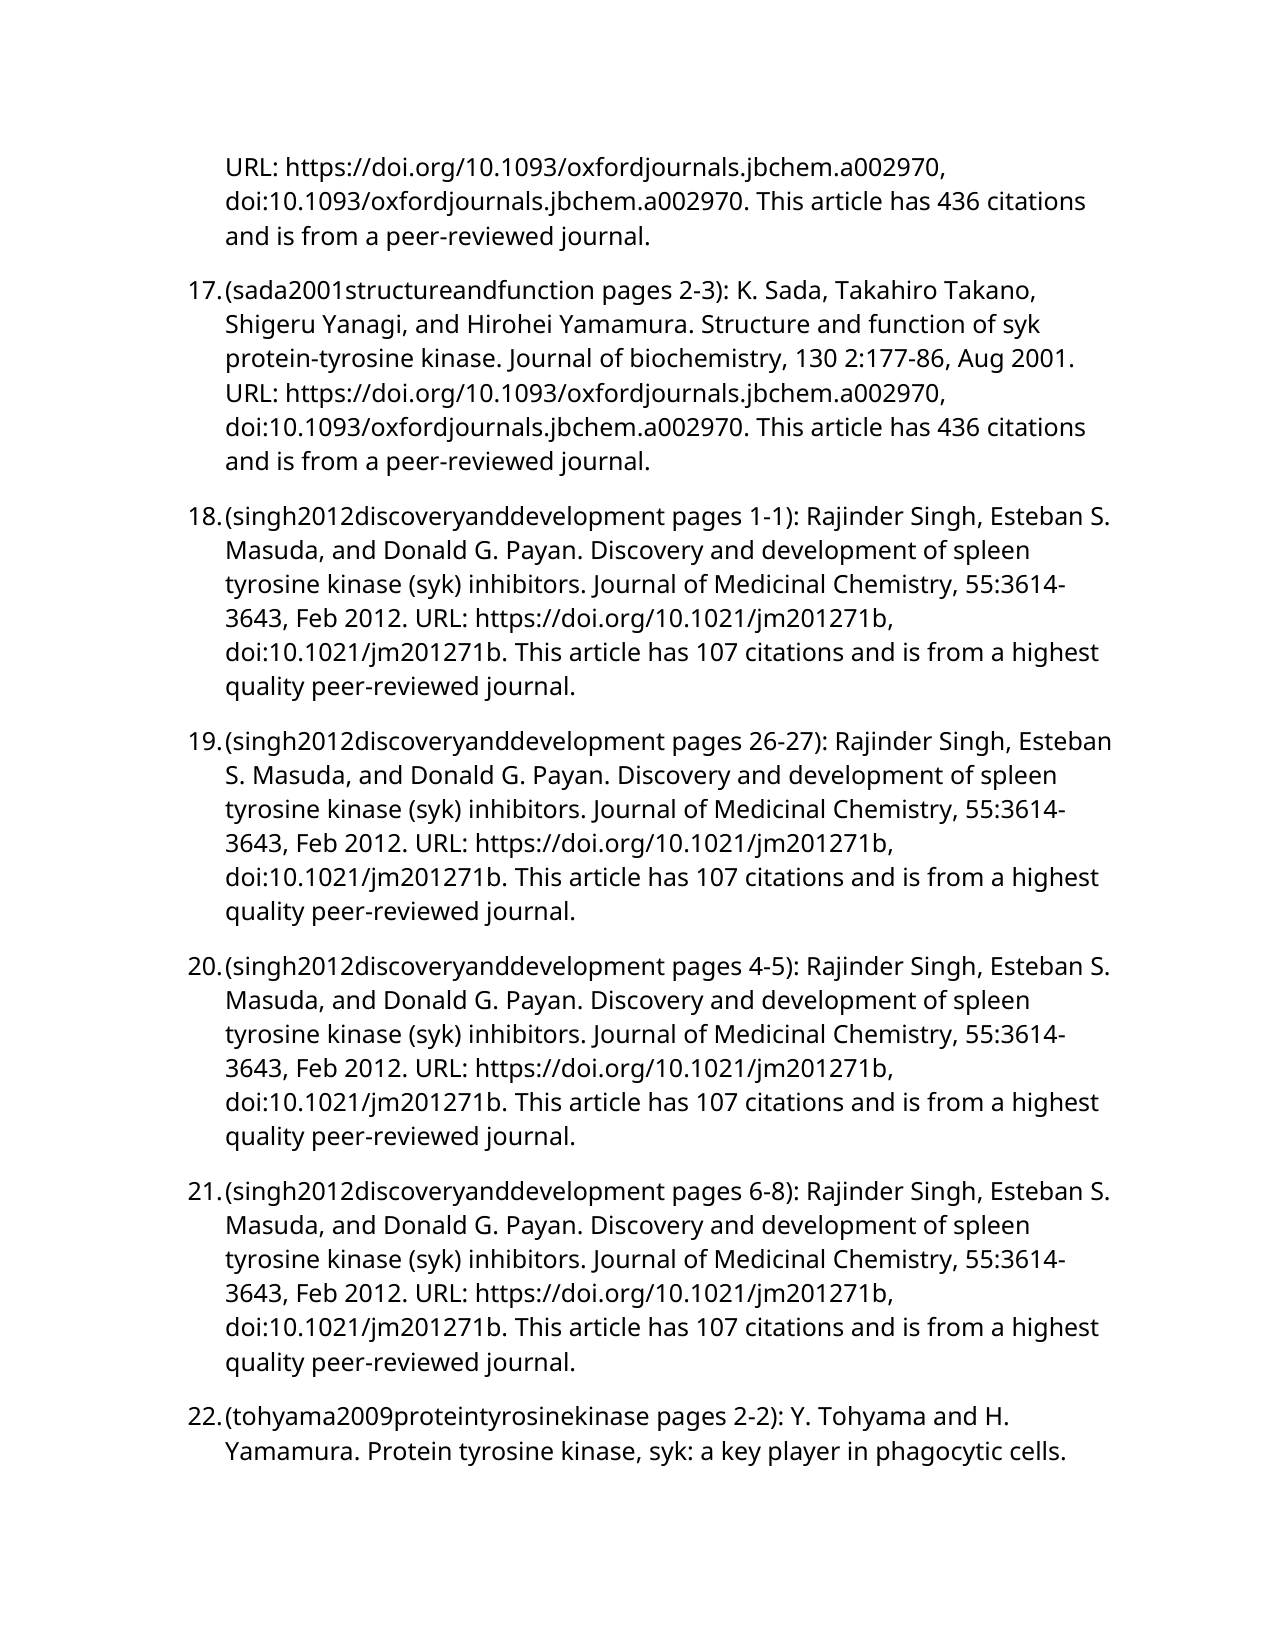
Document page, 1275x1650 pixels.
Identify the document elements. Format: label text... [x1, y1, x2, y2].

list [187, 1399, 1125, 1467]
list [187, 150, 1125, 252]
list (singh2012discoveryanddevelopment pages 4-5): Rajinder Singh, Esteban S. Masuda, and Donald G. Payan. Discovery and development of spleen tyrosine kinase (syk) inhibitors. Journal of Medicinal Chemistry, 55:3614-3643, Feb 2012. URL: https://doi.org/10.1021/jm201271b, doi:10.1021/jm201271b. This article has 107 citations and is from a highest quality peer-reviewed journal. [187, 949, 1125, 1153]
list (singh2012discoveryanddevelopment pages 26-27): Rajinder Singh, Esteban S. Masuda, and Donald G. Payan. Discovery and development of spleen tyrosine kinase (syk) inhibitors. Journal of Medicinal Chemistry, 55:3614-3643, Feb 2012. URL: https://doi.org/10.1021/jm201271b, doi:10.1021/jm201271b. This article has 107 citations and is from a highest quality peer-reviewed journal. [187, 723, 1125, 928]
list (singh2012discoveryanddevelopment pages 1-1): Rajinder Singh, Esteban S. Masuda, and Donald G. Payan. Discovery and development of spleen tyrosine kinase (syk) inhibitors. Journal of Medicinal Chemistry, 55:3614-3643, Feb 2012. URL: https://doi.org/10.1021/jm201271b, doi:10.1021/jm201271b. This article has 107 citations and is from a highest quality peer-reviewed journal. [187, 498, 1125, 703]
list (sada2001structureandfunction pages 2-3): K. Sada, Takahiro Takano, Shigeru Yanagi, and Hirohei Yamamura. Structure and function of syk protein-tyrosine kinase. Journal of biochemistry, 130 2:177-86, Aug 2001. URL: https://doi.org/10.1093/oxfordjournals.jbchem.a002970, doi:10.1093/oxfordjournals.jbchem.a002970. This article has 436 citations and is from a peer-reviewed journal. [187, 273, 1125, 477]
list (singh2012discoveryanddevelopment pages 6-8): Rajinder Singh, Esteban S. Masuda, and Donald G. Payan. Discovery and development of spleen tyrosine kinase (syk) inhibitors. Journal of Medicinal Chemistry, 55:3614-3643, Feb 2012. URL: https://doi.org/10.1021/jm201271b, doi:10.1021/jm201271b. This article has 107 citations and is from a highest quality peer-reviewed journal. [187, 1174, 1125, 1378]
